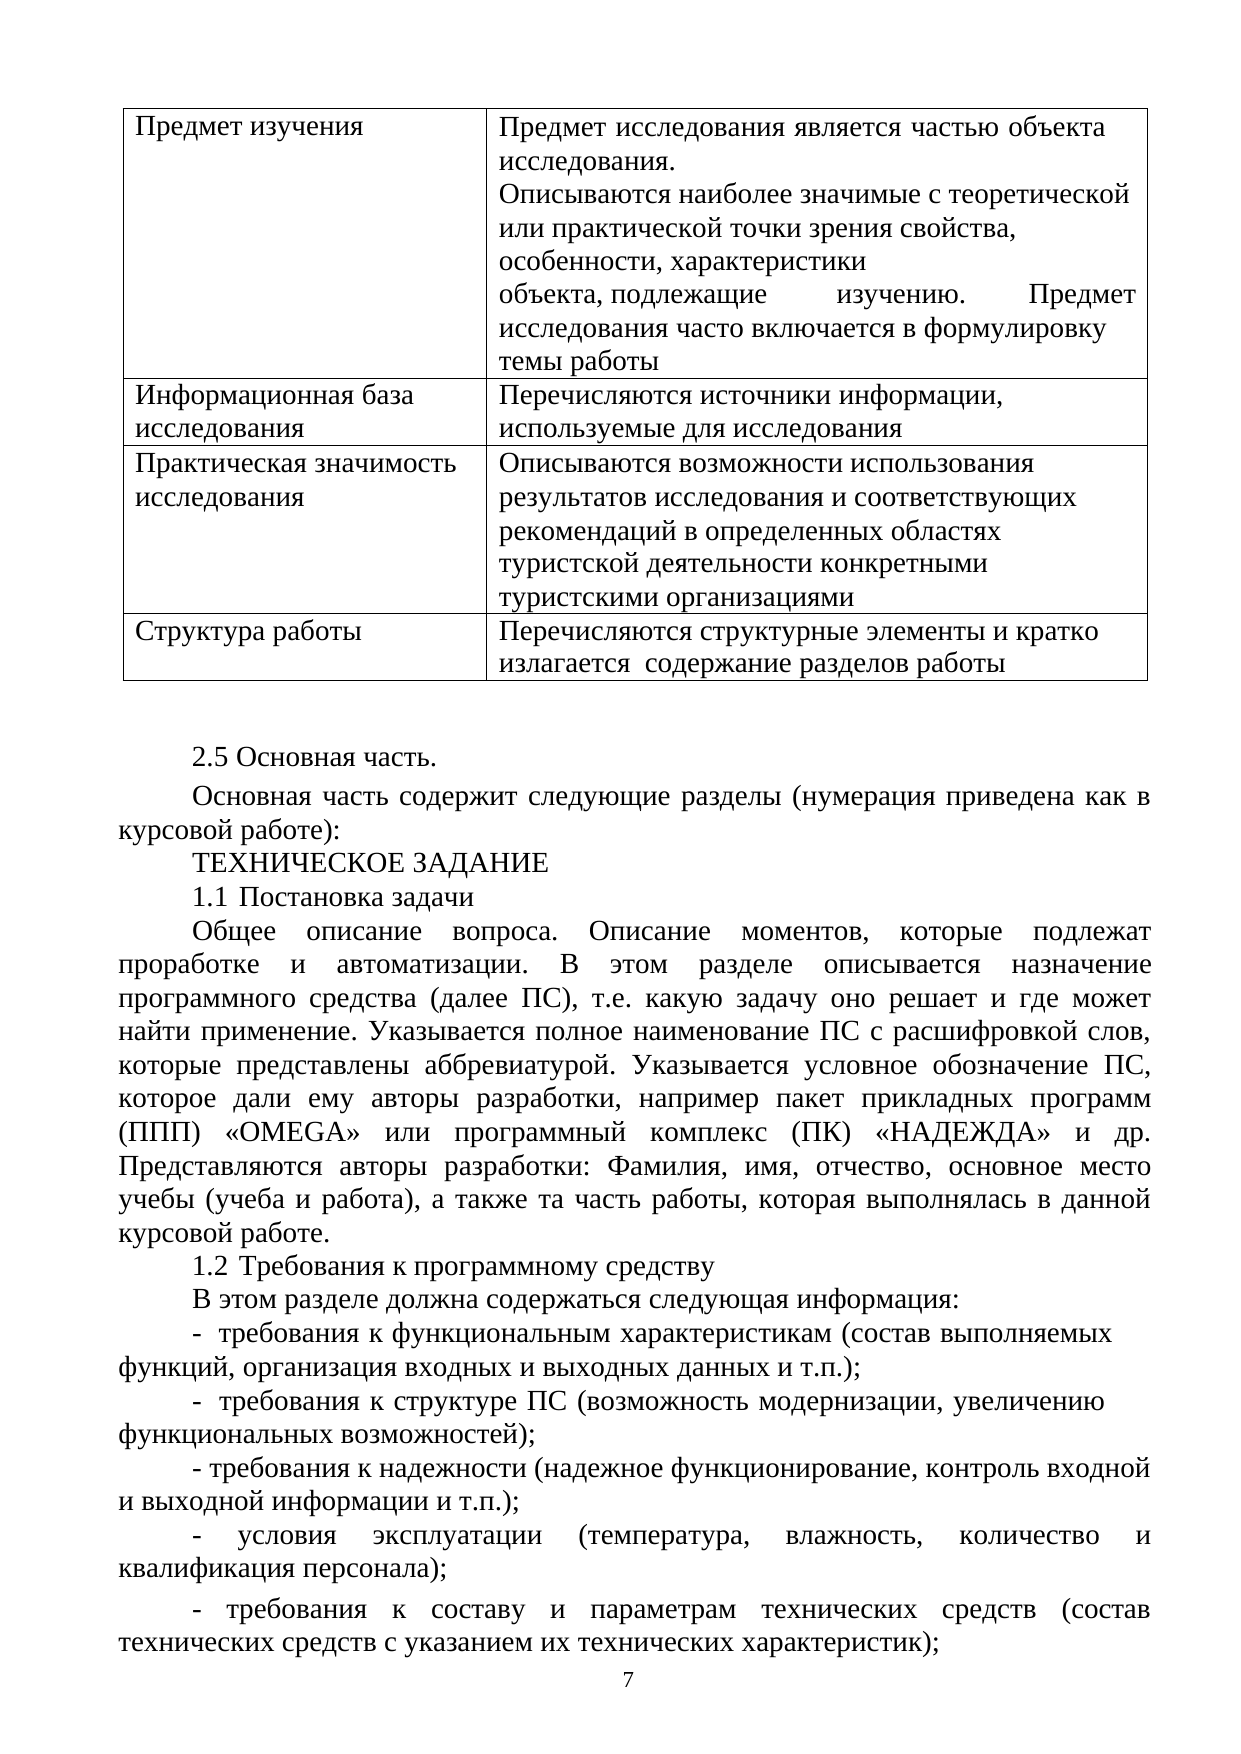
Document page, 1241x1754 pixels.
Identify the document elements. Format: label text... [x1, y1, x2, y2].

table_cell Перечисляются источники информации, используемые для исследования [487, 379, 1147, 444]
list требования к функциональным характеристикам (состав выполняемых функций, организация входных и выходных данных и т.п.); [118, 1316, 1151, 1383]
text Общее описание вопроса. Описание моментов, которые подлежат проработке и автоматизации. В этом разделе описывается назначение программного средства (далее ПС), т.е. какую задачу оно решает и где может найти применение. Указывается полное наименование ПС с расшифровкой слов, которые представлены аббревиатурой. Указывается условное обозначение ПС, которое дали ему авторы разработки, например пакет прикладных программ (ППП) «OMEGA» или программный комплекс (ПК) «НАДЕЖДА» и др. Представляются авторы разработки: Фамилия, имя, отчество, основное место учебы (учеба и работа), а также та часть работы, которая выполнялась в данной курсовой работе. [118, 913, 1152, 1248]
table_cell Предмет изучения [124, 109, 486, 378]
list условия эксплуатации (температура, влажность, количество и квалификация персонала); [118, 1517, 1151, 1584]
table_cell Предмет исследования является частью объекта исследования. Описываются наиболее значимые с теоретической или практической точки зрения свойства, особенности, характеристики объекта, подлежащие изучению. Предмет исследования часто включается в формулировку темы работы [487, 109, 1147, 378]
list Основная часть. [192, 739, 1169, 772]
list Требования к программному средству [192, 1248, 1169, 1282]
list требования к составу и параметрам технических средств (состав технических средств с указанием их технических характеристик); [118, 1591, 1151, 1658]
table_cell Перечисляются структурные элементы и кратко излагается содержание разделов работы [487, 614, 1147, 680]
text Основная часть содержит следующие разделы (нумерация приведена как в курсовой работе): [118, 778, 1151, 846]
table_cell Структура работы [124, 614, 486, 680]
list требования к надежности (надежное функционирование, контроль входной и выходной информации и т.п.); [118, 1450, 1151, 1517]
table_cell Практическая значимость исследования [124, 446, 486, 613]
list Постановка задачи [192, 879, 1169, 913]
table_cell Описываются возможности использования результатов исследования и соответствующих рекомендаций в определенных областях туристской деятельности конкретными туристскими организациями [487, 446, 1147, 613]
text ТЕХНИЧЕСКОЕ ЗАДАНИЕ [192, 846, 1169, 879]
text В этом разделе должна содержаться следующая информация: [192, 1282, 1169, 1316]
table_cell Информационная база исследования [124, 379, 486, 444]
list требования к структуре ПС (возможность модернизации, увеличению функциональных возможностей); [118, 1383, 1151, 1450]
